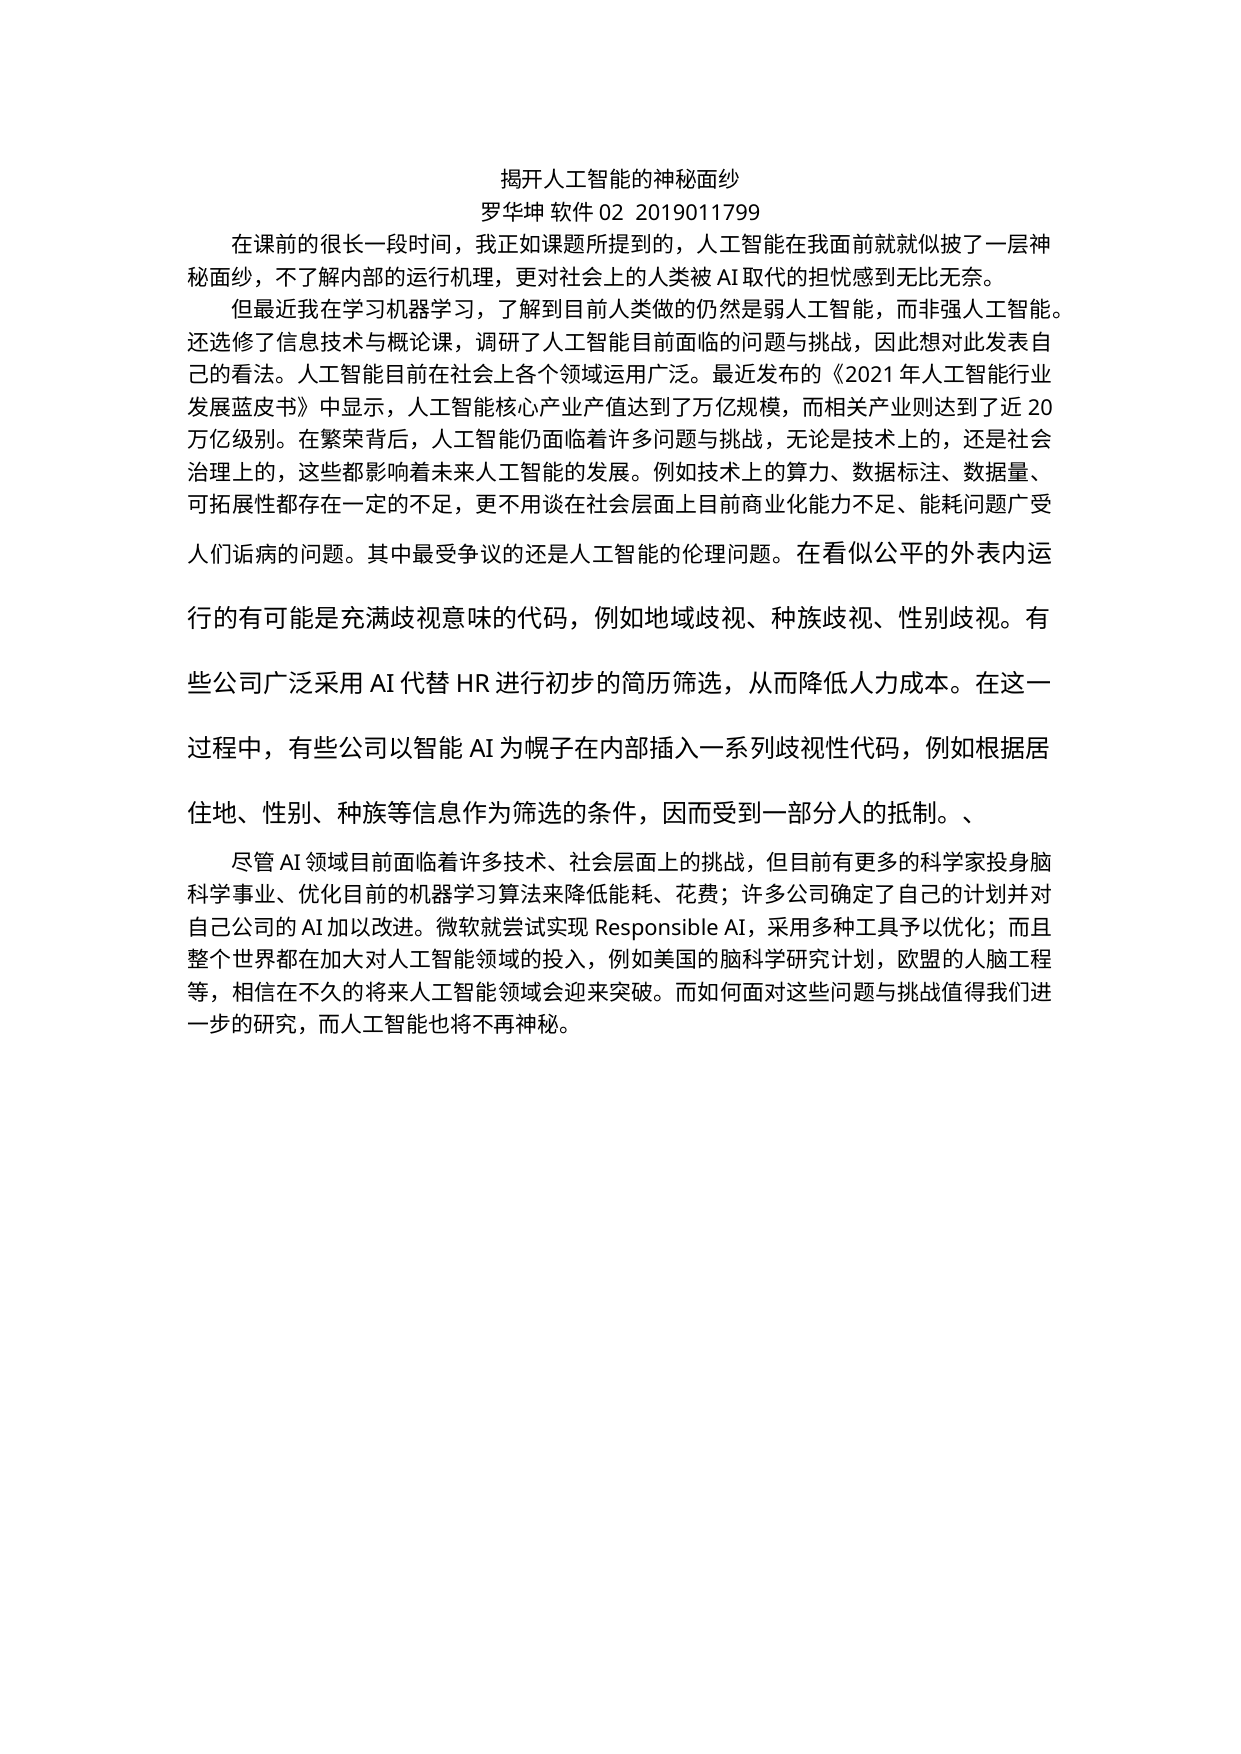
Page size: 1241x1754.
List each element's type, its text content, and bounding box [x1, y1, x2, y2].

text 尽管AI领域目前面临着许多技术、社会层面上的挑战，但目前有更多的科学家投身脑科学事业、优化目前的机器学习算法来降低能耗、花费；许多公司确定了自己的计划并对自己公司的AI加以改进。微软就尝试实现Responsible AI，采用多种工具予以优化；而且整个世界都在加大对人工智能领域的投入，例如美国的脑科学研究计划，欧盟的人脑工程等，相信在不久的将来人工智能领域会迎来突破。而如何面对这些问题与挑战值得我们进一步的研究，而人工智能也将不再神秘。 [187, 844, 1053, 1039]
text 在课前的很长一段时间，我正如课题所提到的，人工智能在我面前就就似披了一层神秘面纱，不了解内部的运行机理，更对社会上的人类被AI取代的担忧感到无比无奈。 [187, 227, 1053, 292]
text 罗华坤 软件02 2019011799 [187, 194, 1053, 227]
text 但最近我在学习机器学习，了解到目前人类做的仍然是弱人工智能，而非强人工智能。还选修了信息技术与概论课，调研了人工智能目前面临的问题与挑战，因此想对此发表自己的看法。人工智能目前在社会上各个领域运用广泛。最近发布的《2021年人工智能行业发展蓝皮书》中显示，人工智能核心产业产值达到了万亿规模，而相关产业则达到了近20万亿级别。在繁荣背后，人工智能仍面临着许多问题与挑战，无论是技术上的，还是社会治理上的，这些都影响着未来人工智能的发展。例如技术上的算力、数据标注、数据量、可拓展性都存在一定的不足，更不用谈在社会层面上目前商业化能力不足、能耗问题广受人们诟病的问题。其中最受争议的还是人工智能的伦理问题。在看似公平的外表内运行的有可能是充满歧视意味的代码，例如地域歧视、种族歧视、性别歧视。有些公司广泛采用AI代替HR进行初步的简历筛选，从而降低人力成本。在这一过程中，有些公司以智能AI为幌子在内部插入一系列歧视性代码，例如根据居住地、性别、种族等信息作为筛选的条件，因而受到一部分人的抵制。、 [187, 292, 1053, 844]
text 揭开人工智能的神秘面纱 [187, 162, 1053, 194]
